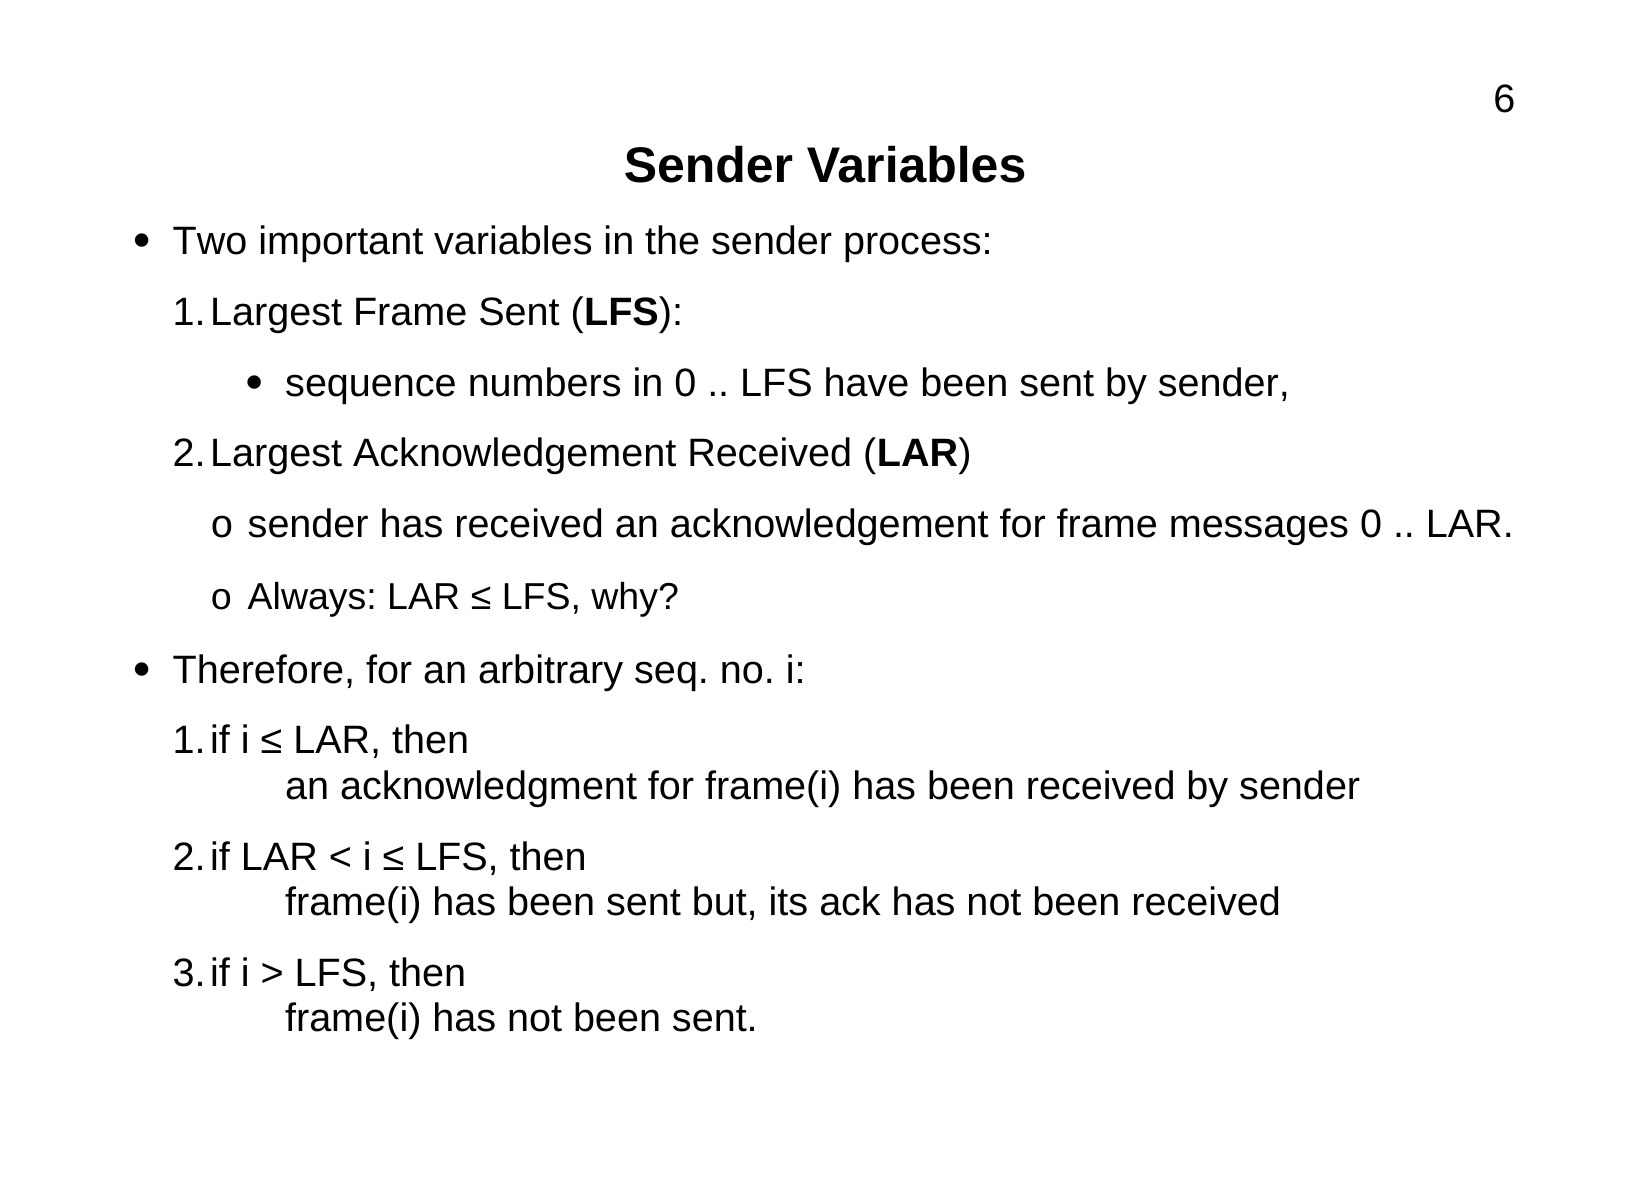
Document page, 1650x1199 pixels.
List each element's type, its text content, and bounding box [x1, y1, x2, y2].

list if i ≤ LAR, then an acknowledgment for frame(i) has been received by sender [172, 717, 1515, 808]
list if i > LFS, then frame(i) has not been sent. [172, 949, 1515, 1040]
list sequence numbers in 0 .. LFS have been sent by sender, [247, 359, 1515, 404]
list if LAR < i ≤ LFS, then frame(i) has been sent but, its ack has not been received [172, 833, 1515, 924]
list Largest Acknowledgement Received (LAR) [172, 429, 1515, 475]
list Therefore, for an arbitrary seq. no. i: [135, 646, 1515, 692]
list sender has received an acknowledgement for frame messages 0 .. LAR. [210, 500, 1515, 549]
list Two important variables in the sender process: [135, 217, 1515, 263]
subtitle Sender Variables [135, 135, 1515, 192]
list Largest Frame Sent (LFS): [172, 288, 1515, 334]
list Always: LAR ≤ LFS, why? [210, 574, 1515, 621]
